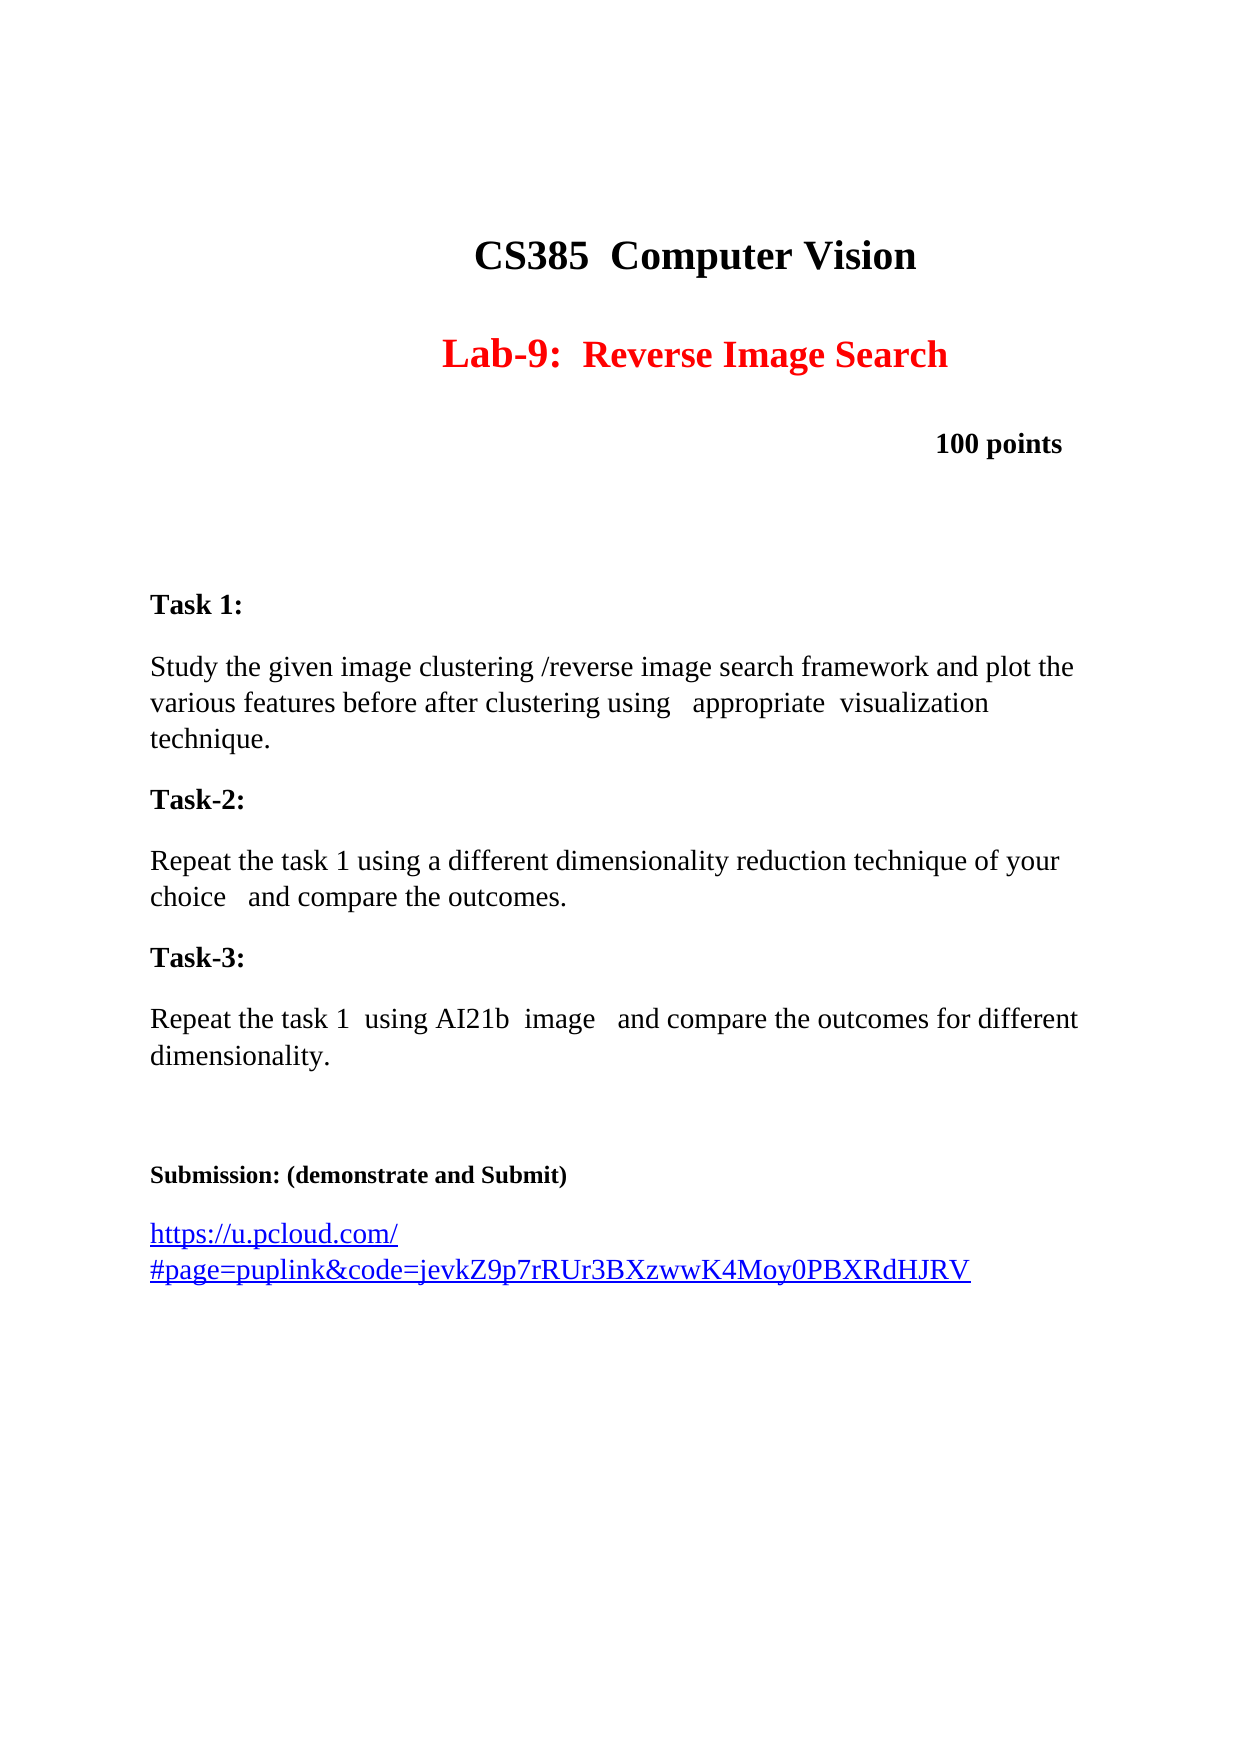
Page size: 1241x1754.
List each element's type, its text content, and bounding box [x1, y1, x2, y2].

subtitle 100 points [225, 426, 1090, 459]
text https://u.pcloud.com/#page=puplink&code=jevkZ9p7rRUr3BXzwwK4Moy0PBXRdHJRV [150, 1216, 1090, 1286]
subtitle CS385 Computer Vision [225, 230, 1090, 278]
text Task 1: [150, 587, 1090, 621]
text Repeat the task 1 using AI21b image and compare the outcomes for different dimensionality. [150, 1002, 1090, 1071]
text Study the given image clustering /reverse image search framework and plot the various features before after clustering using appropriate visualization technique. [150, 649, 1090, 754]
text Task-2: [150, 782, 1090, 816]
text Repeat the task 1 using a different dimensionality reduction technique of your choice and compare the outcomes. [150, 843, 1090, 913]
text Submission: (demonstrate and Submit) [150, 1160, 1090, 1189]
subtitle Lab-9: Reverse Image Search [225, 328, 1090, 376]
text Task-3: [150, 941, 1090, 974]
